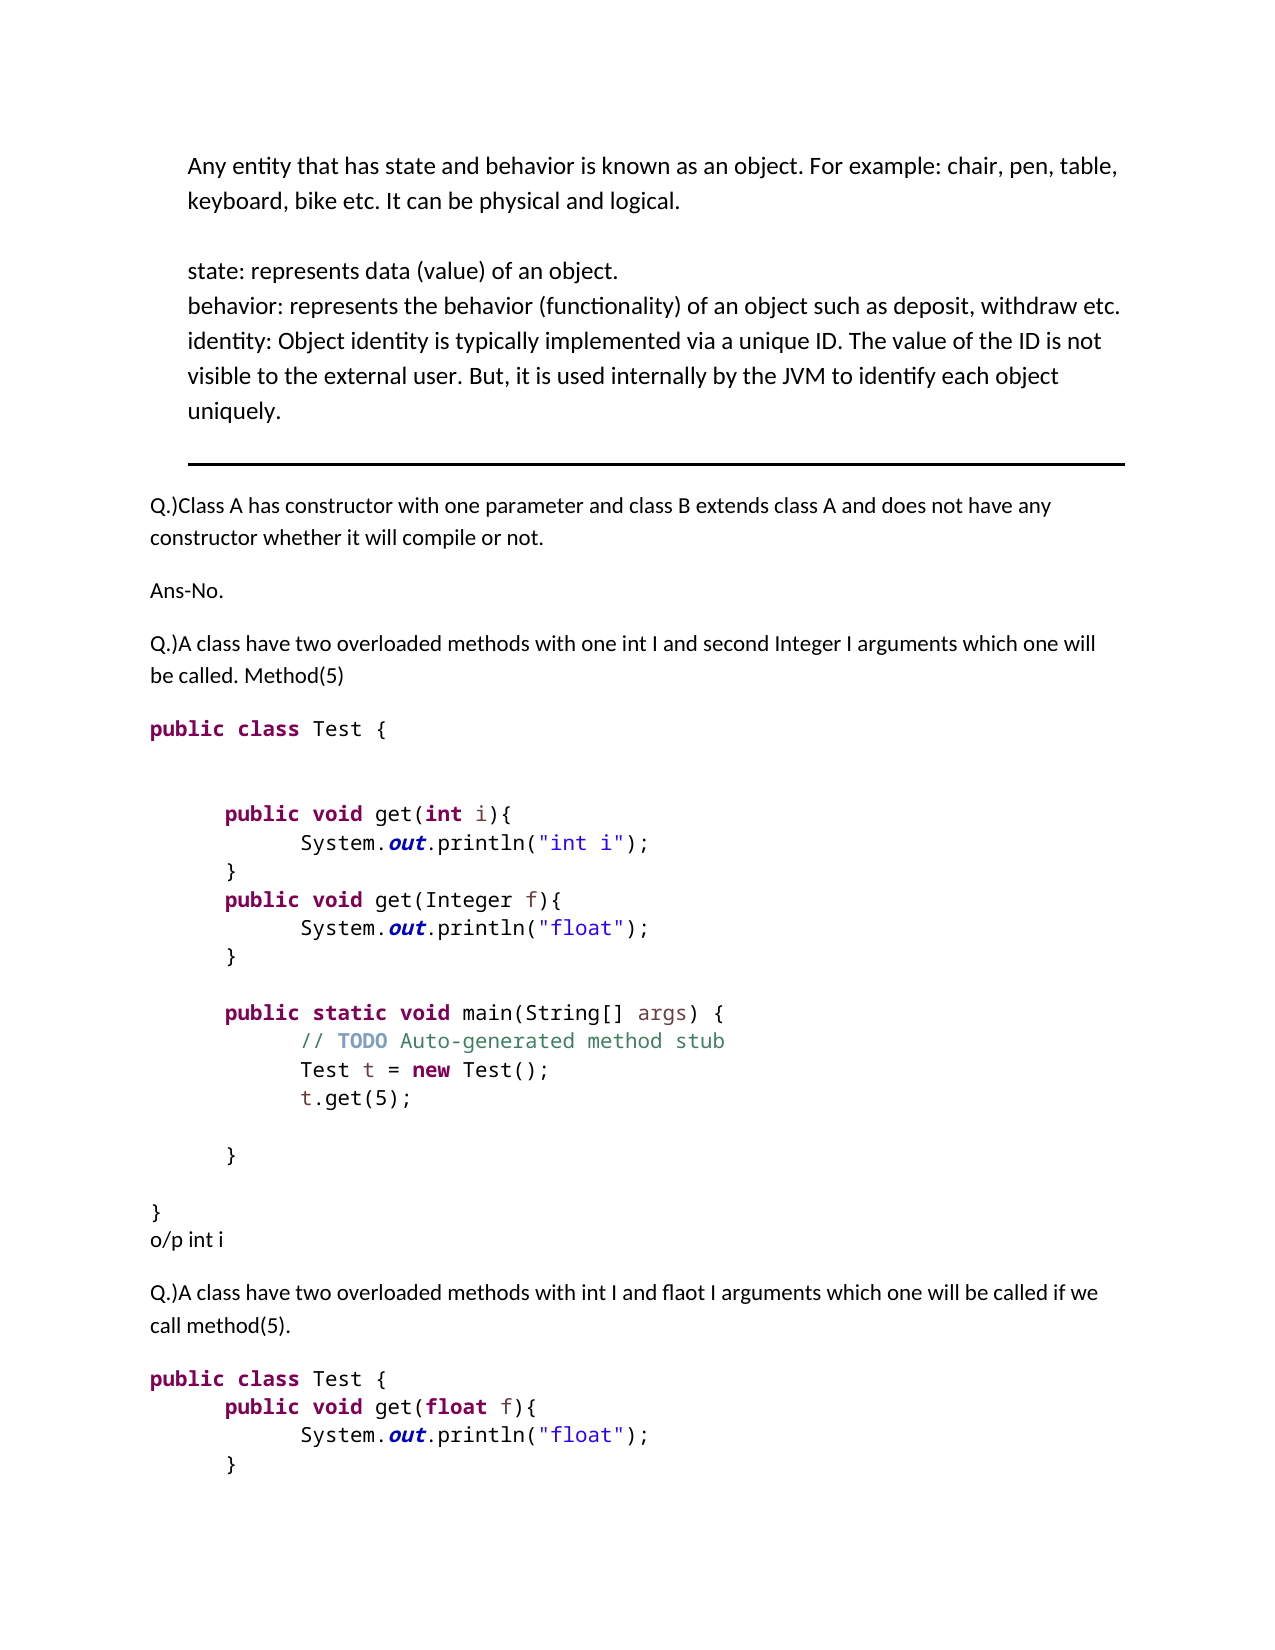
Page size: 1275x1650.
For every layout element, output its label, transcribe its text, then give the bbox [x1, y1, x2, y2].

list identity: Object identity is typically implemented via a unique ID. The value of the ID is not visible to the external user. But, it is used internally by the JVM to identify each object uniquely. [187, 325, 1125, 426]
text } [150, 1449, 1125, 1477]
text o/p int i [150, 1226, 1125, 1253]
text Ans-No. [150, 576, 1125, 604]
text public class Test { [150, 714, 1125, 743]
text } [150, 1140, 1125, 1169]
text t.get(5); [150, 1083, 1125, 1112]
text System.out.println("int i"); [150, 828, 1125, 856]
text // TODO Auto-generated method stub [150, 1026, 1125, 1055]
text Q.)Class A has constructor with one parameter and class B extends class A and does not have any constructor whether it will compile or not. [150, 491, 1125, 551]
text public static void main(String[] args) { [150, 998, 1125, 1026]
text public void get(int i){ [150, 799, 1125, 828]
text System.out.println("float"); [150, 1421, 1125, 1449]
text } [150, 1197, 1125, 1226]
text } [150, 856, 1125, 885]
text } [150, 942, 1125, 970]
text Q.)A class have two overloaded methods with one int I and second Integer I arguments which one will be called. Method(5) [150, 629, 1125, 689]
text public void get(Integer f){ [150, 885, 1125, 913]
text Q.)A class have two overloaded methods with int I and flaot I arguments which one will be called if we call method(5). [150, 1278, 1125, 1339]
list Any entity that has state and behavior is known as an object. For example: chair, pen, table, keyboard, bike etc. It can be physical and logical. [187, 150, 1125, 216]
list state: represents data (value) of an object. [187, 255, 1125, 286]
text Test t = new Test(); [150, 1055, 1125, 1083]
text System.out.println("float"); [150, 913, 1125, 942]
list behavior: represents the behavior (functionality) of an object such as deposit, withdraw etc. [187, 290, 1125, 321]
text public class Test { [150, 1364, 1125, 1392]
text public void get(float f){ [150, 1392, 1125, 1421]
